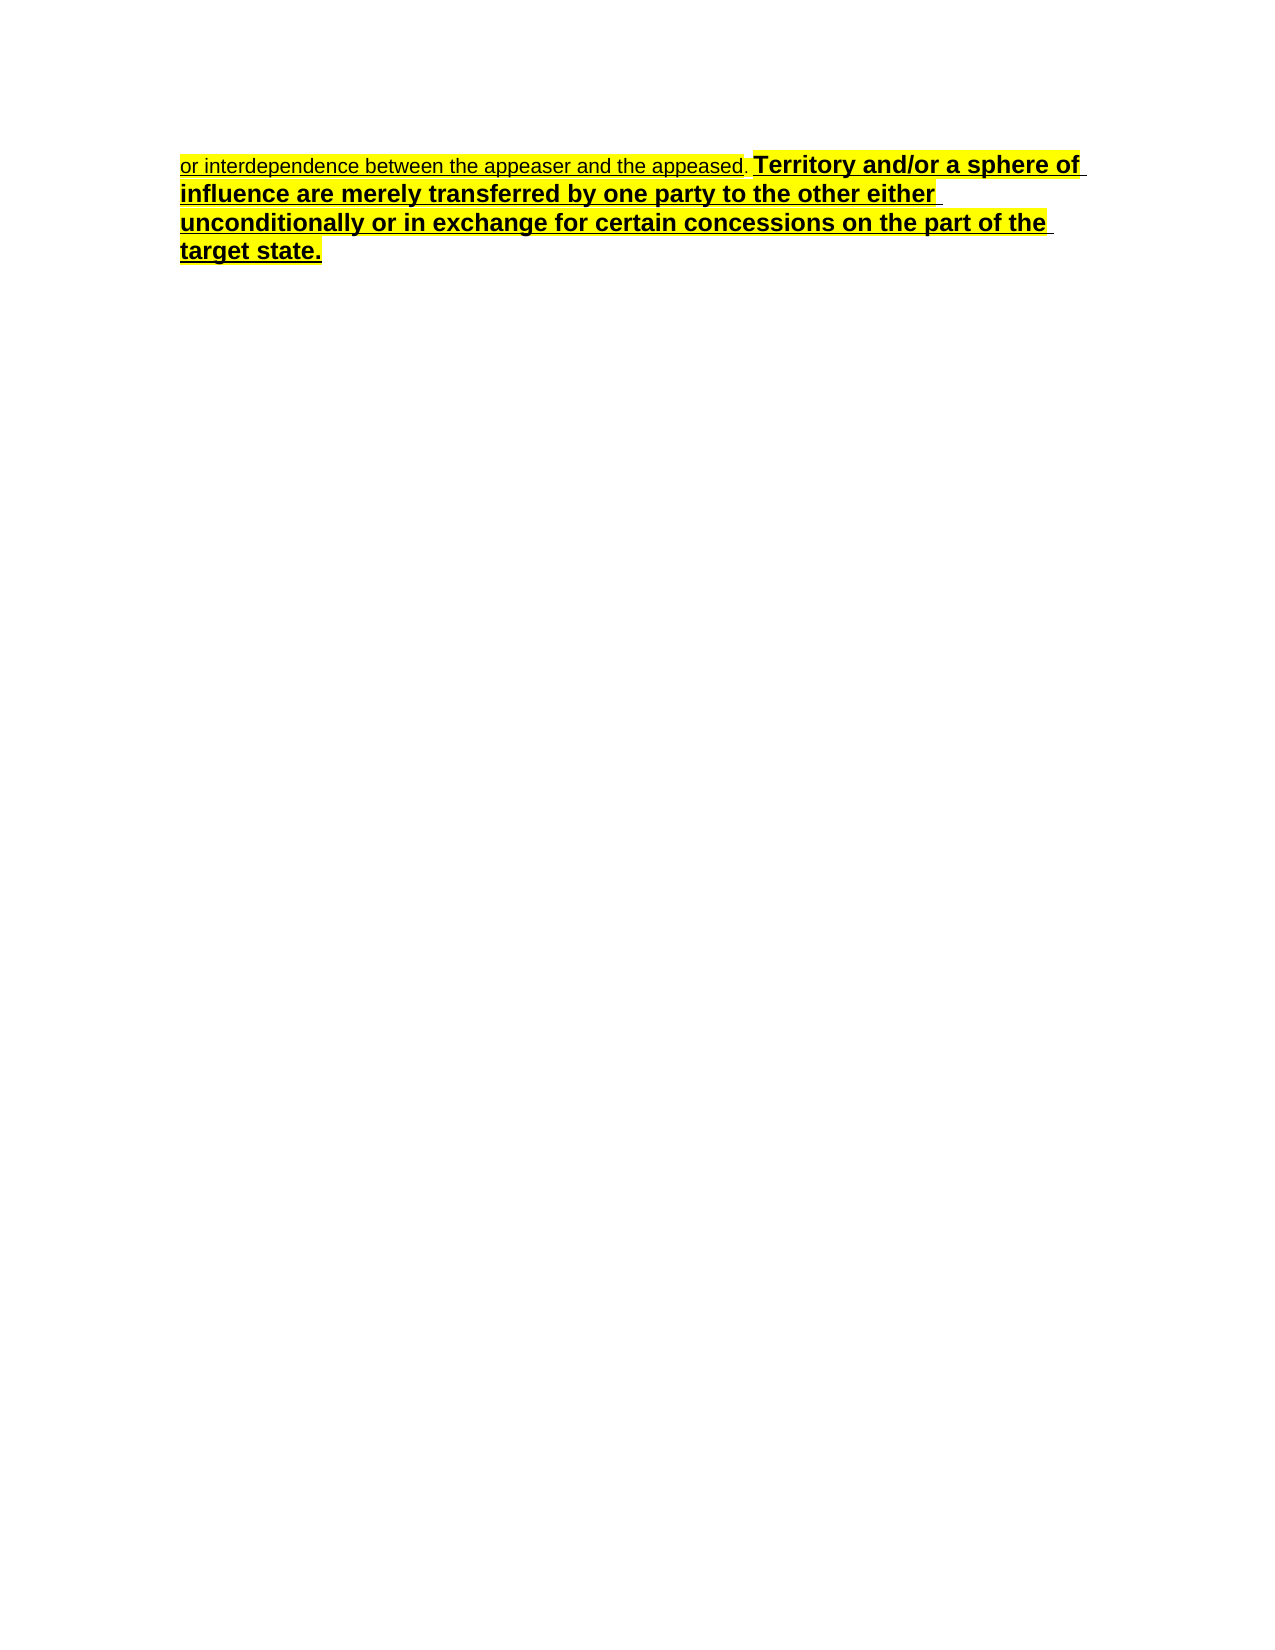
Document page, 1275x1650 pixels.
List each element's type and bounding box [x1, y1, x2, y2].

text [180, 150, 1095, 265]
